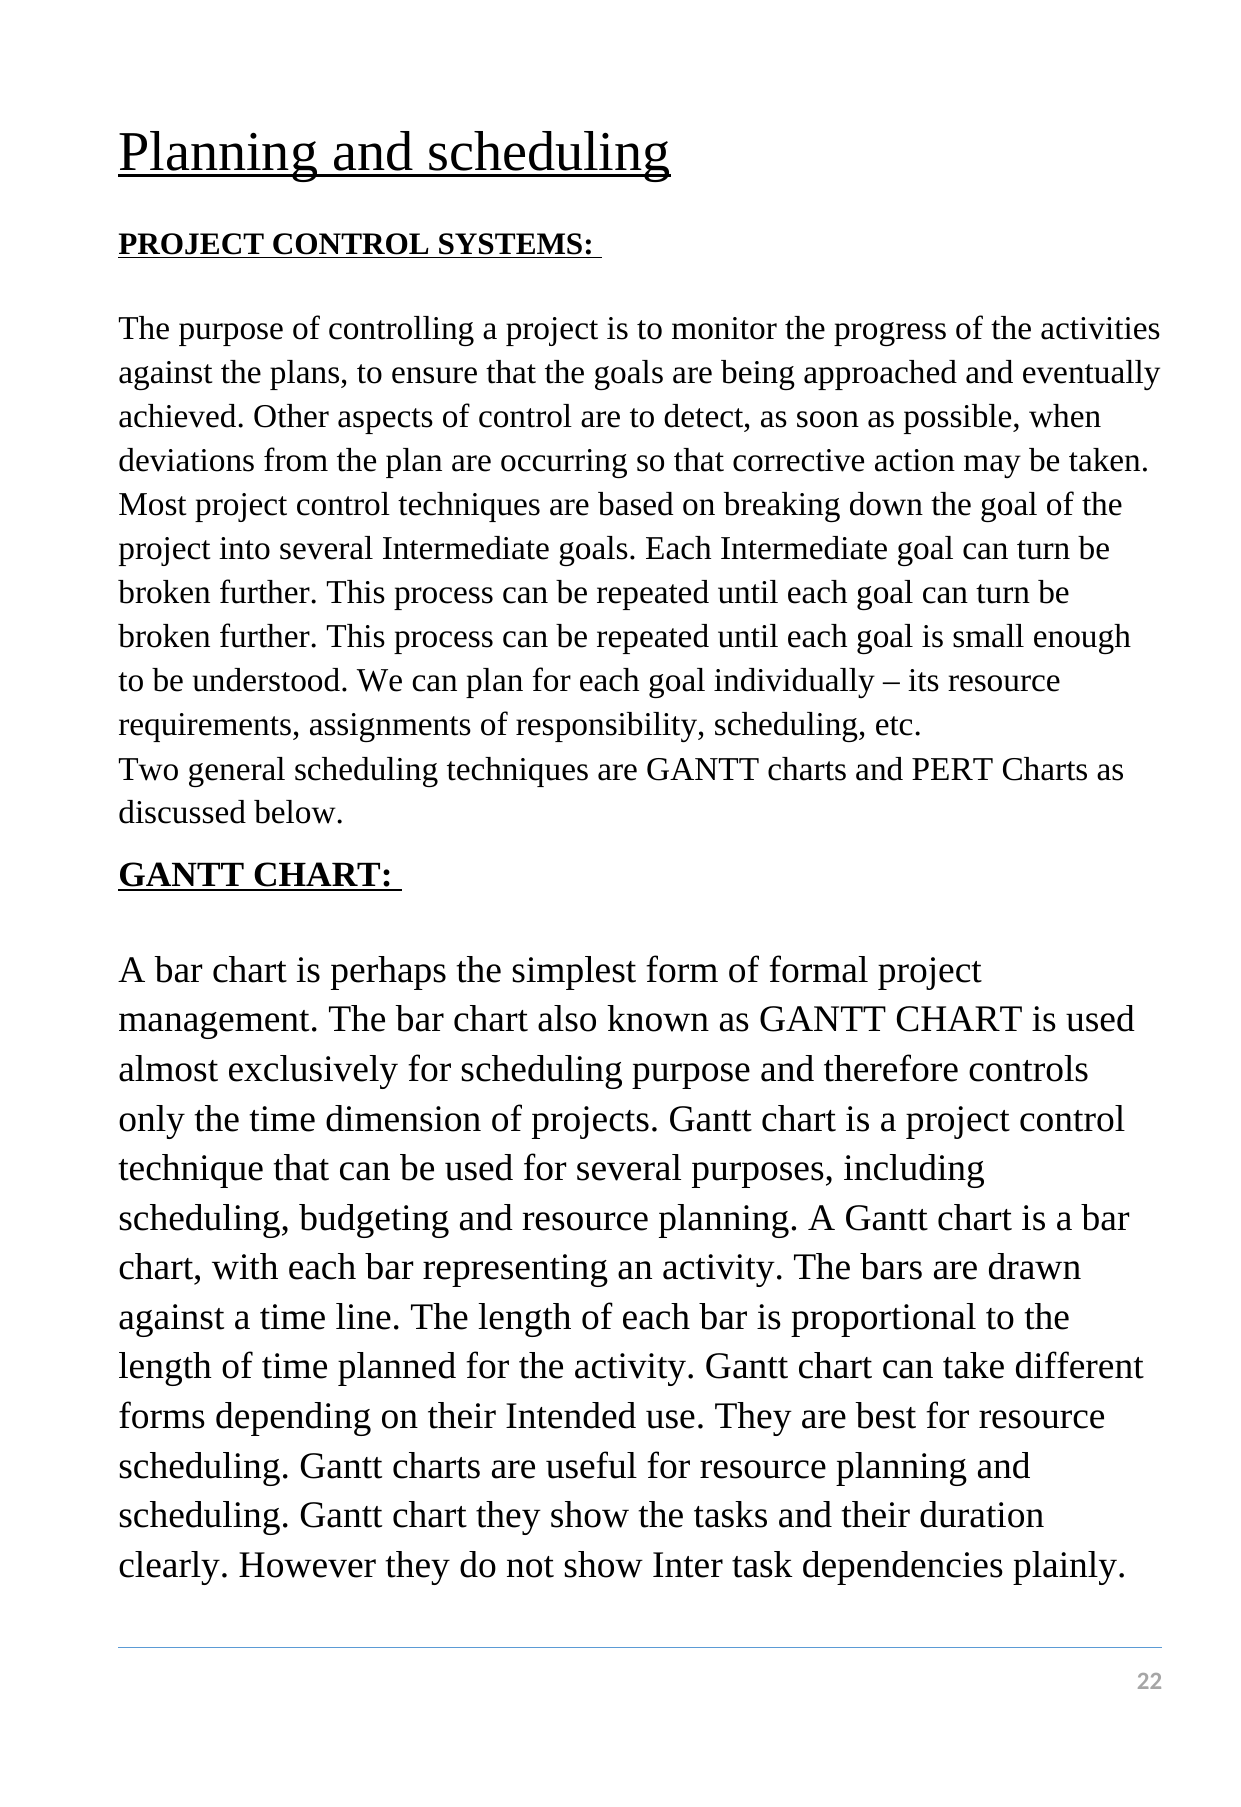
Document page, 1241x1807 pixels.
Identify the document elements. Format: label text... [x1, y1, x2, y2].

text A bar chart is perhaps the simplest form of formal project management. The bar chart also known as GANTT CHART is used almost exclusively for scheduling purpose and therefore controls only the time dimension of projects. Gantt chart is a project control technique that can be used for several purposes, including scheduling, budgeting and resource planning. A Gantt chart is a bar chart, with each bar representing an activity. The bars are drawn against a time line. The length of each bar is proportional to the length of time planned for the activity. Gantt chart can take different forms depending on their Intended use. They are best for resource scheduling. Gantt charts are useful for resource planning and scheduling. Gantt chart they show the tasks and their duration clearly. However they do not show Inter task dependencies plainly. [118, 947, 1162, 1585]
text GANTT CHART: [118, 853, 1162, 894]
text PROJECT CONTROL SYSTEMS: [118, 226, 1162, 262]
text Two general scheduling techniques are GANTT charts and PERT Charts as discussed below. [118, 749, 1162, 831]
text Planning and scheduling [118, 118, 1162, 183]
text The purpose of controlling a project is to monitor the progress of the activities against the plans, to ensure that the goals are being approached and eventually achieved. Other aspects of control are to detect, as soon as possible, when deviations from the plan are occurring so that corrective action may be taken. Most project control techniques are based on breaking down the goal of the project into several Intermediate goals. Each Intermediate goal can turn be broken further. This process can be repeated until each goal can turn be broken further. This process can be repeated until each goal is small enough to be understood. We can plan for each goal individually – its resource requirements, assignments of responsibility, scheduling, etc. [118, 308, 1162, 743]
